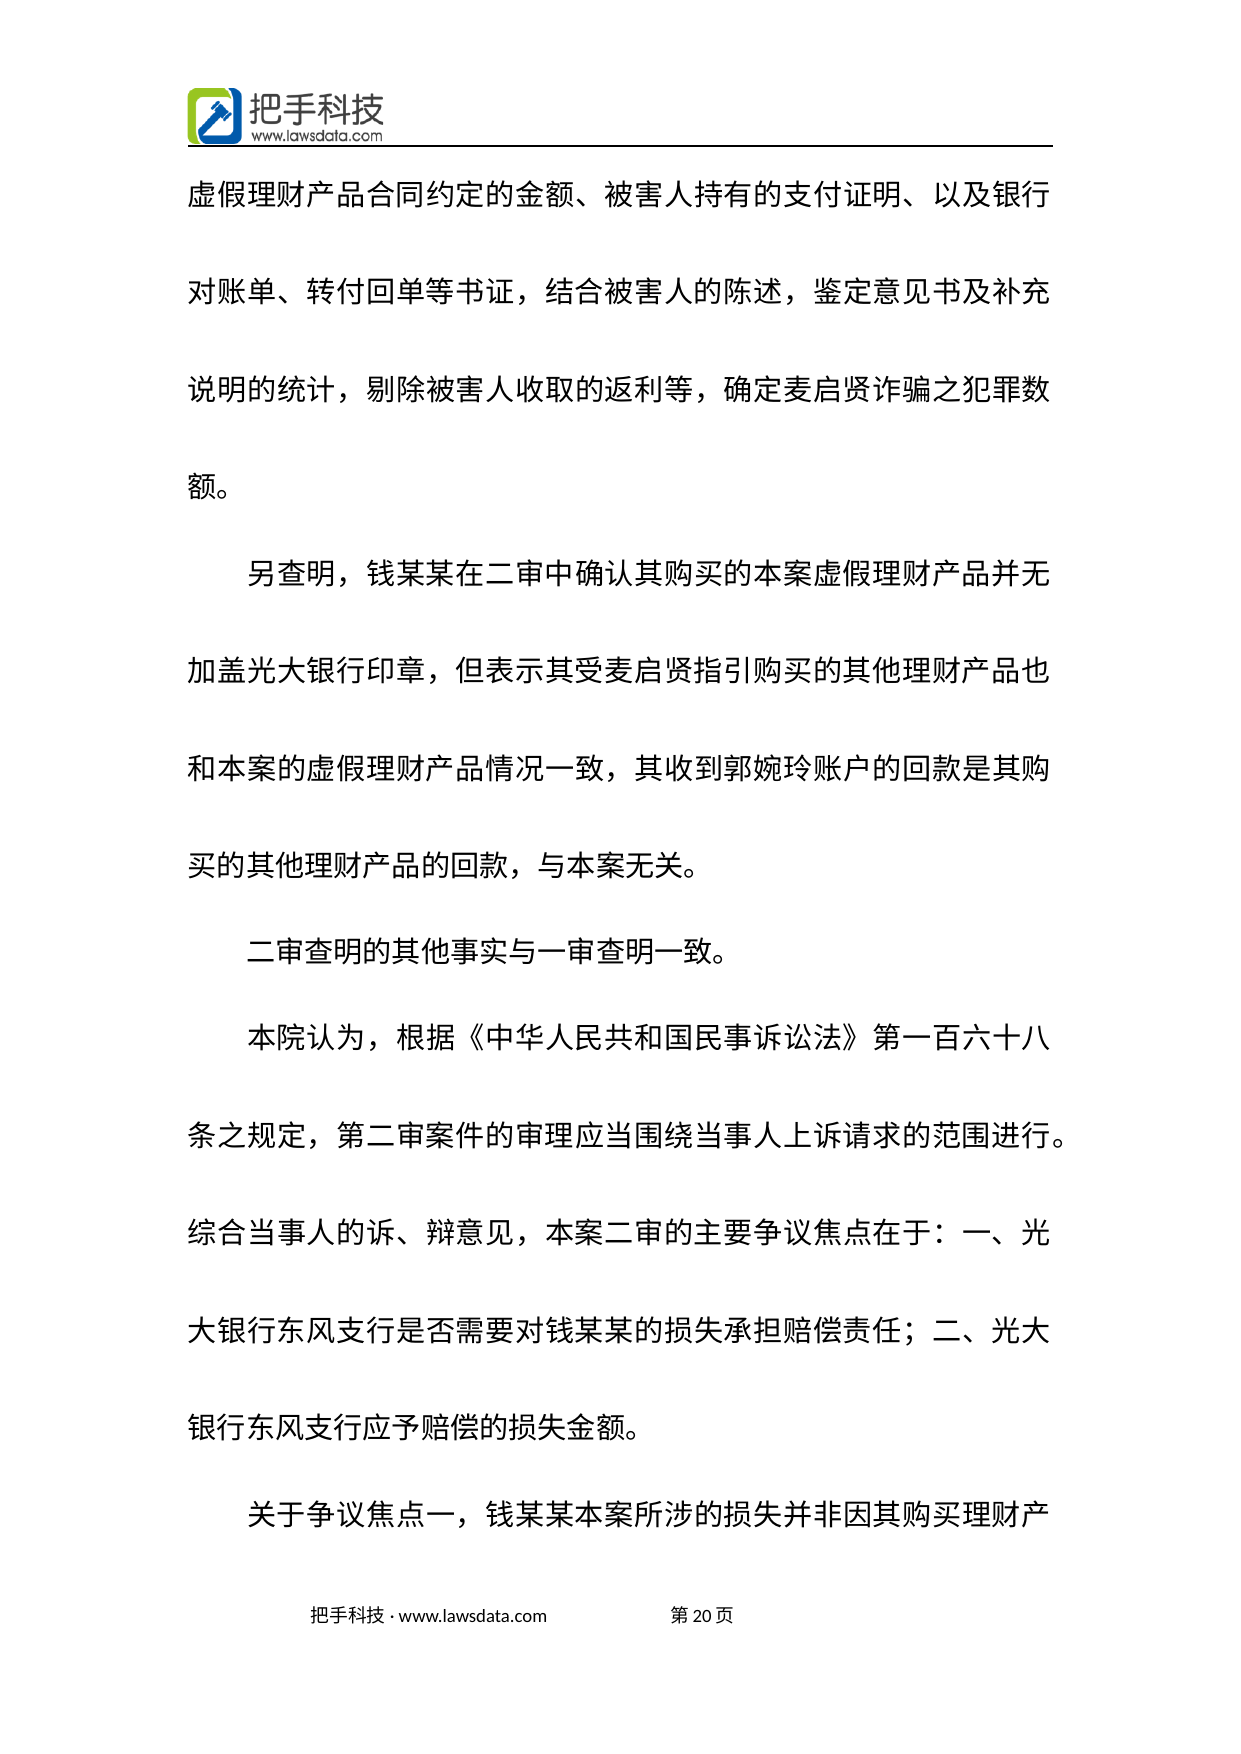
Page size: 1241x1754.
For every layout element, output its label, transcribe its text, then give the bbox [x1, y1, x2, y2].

text 本院认为，根据《中华人民共和国民事诉讼法》第一百六十八条之规定，第二审案件的审理应当围绕当事人上诉请求的范围进行。综合当事人的诉、辩意见，本案二审的主要争议焦点在于：一、光大银行东风支行是否需要对钱某某的损失承担赔偿责任；二、光大银行东风支行应予赔偿的损失金额。 [187, 1004, 1053, 1459]
text 二审查明的其他事实与一审查明一致。 [187, 917, 1053, 982]
picture [187, 88, 384, 144]
text 另查明，钱某某在二审中确认其购买的本案虚假理财产品并无加盖光大银行印章，但表示其受麦启贤指引购买的其他理财产品也和本案的虚假理财产品情况一致，其收到郭婉玲账户的回款是其购买的其他理财产品的回款，与本案无关。 [187, 539, 1053, 896]
